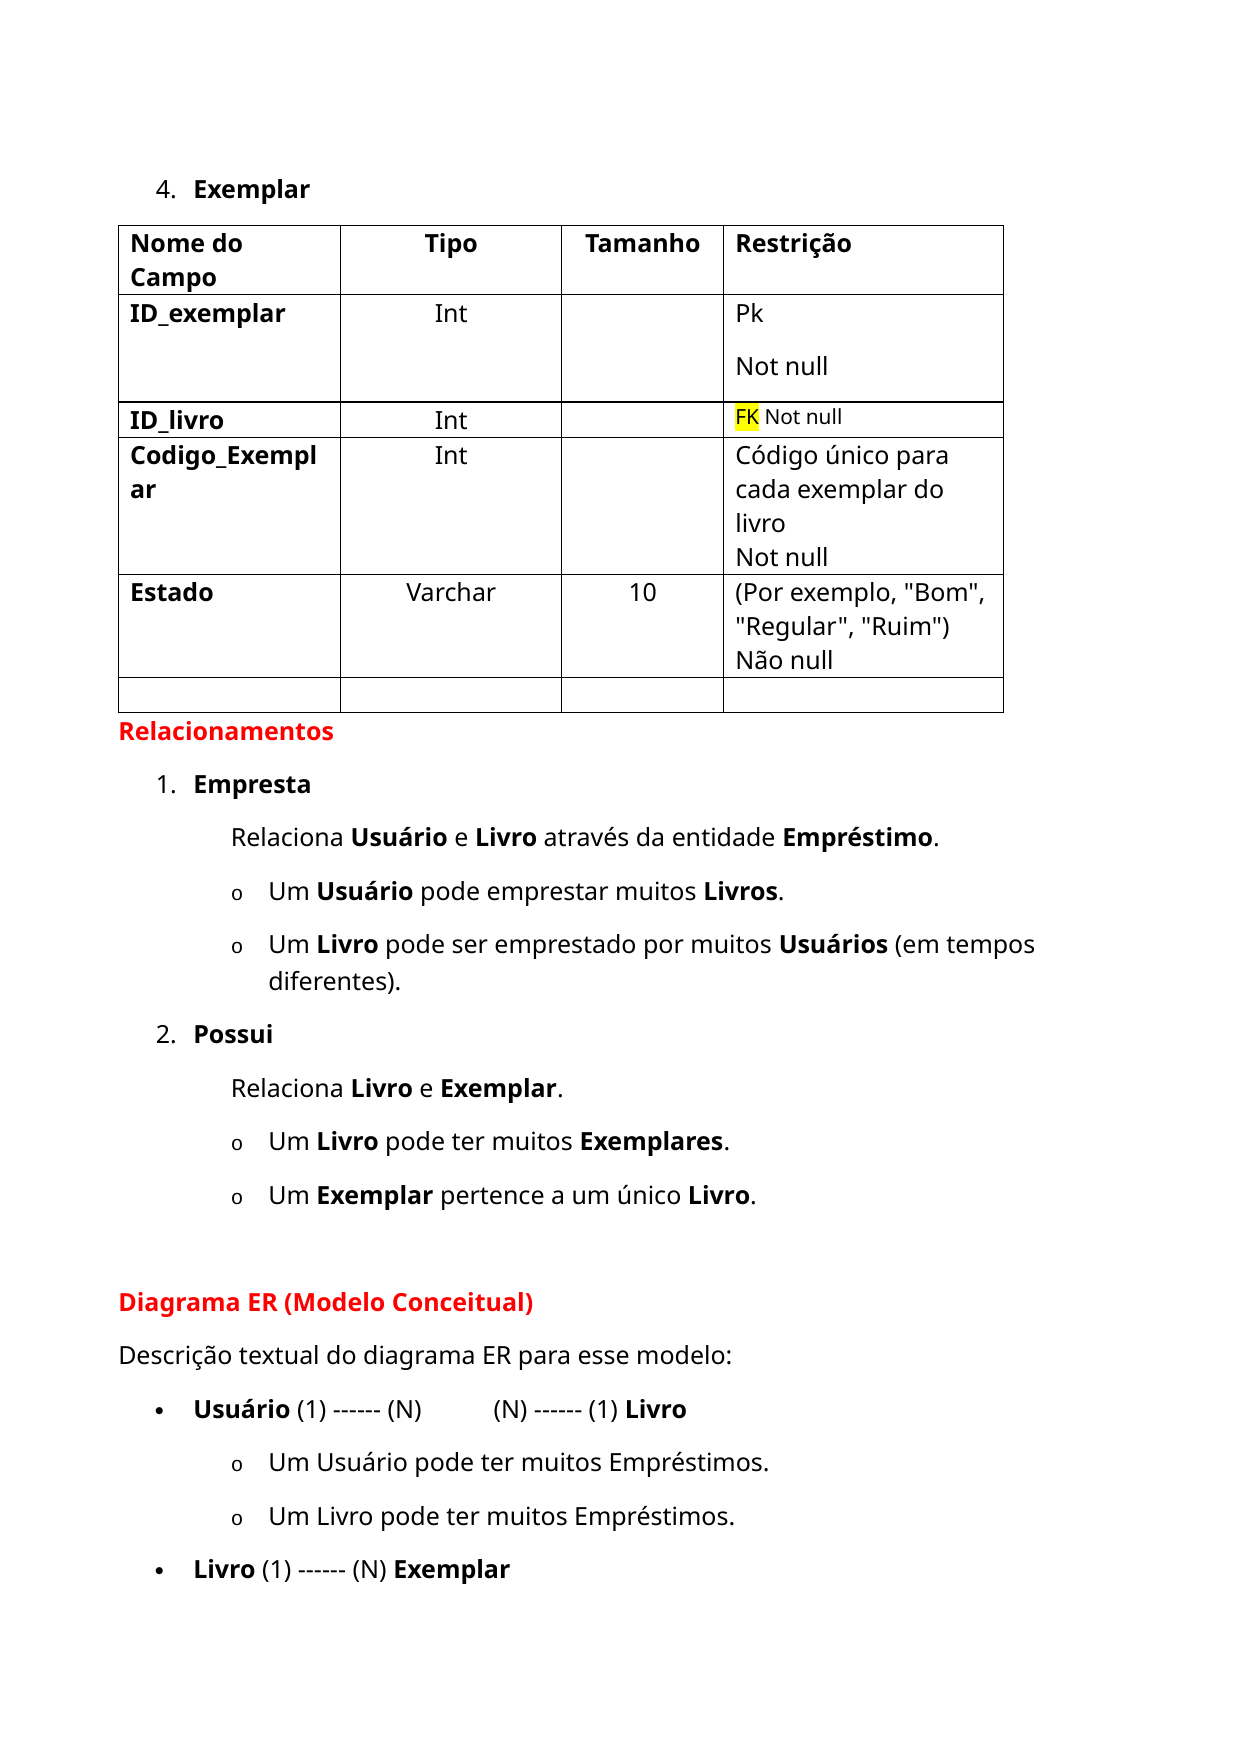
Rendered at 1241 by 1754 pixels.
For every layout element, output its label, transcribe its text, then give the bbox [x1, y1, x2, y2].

list Exemplar [156, 172, 1122, 206]
text Relaciona Livro e Exemplar. [231, 1071, 1122, 1105]
table_cell [562, 438, 723, 574]
table_cell Código único para cada exemplar do livro Not null [724, 438, 1003, 574]
table_cell [341, 678, 561, 712]
table_cell Estado [119, 575, 340, 677]
table_cell Varchar [341, 575, 561, 677]
list Empresta [156, 767, 1122, 801]
table_header Nome do Campo [119, 226, 340, 294]
table_cell [562, 295, 723, 401]
table_cell [119, 678, 340, 712]
table_header Tamanho [562, 226, 723, 294]
list Um Usuário pode ter muitos Empréstimos. [231, 1445, 1122, 1479]
list Um Livro pode ser emprestado por muitos Usuários (em tempos diferentes). [231, 927, 1122, 998]
table_cell 10 [562, 575, 723, 677]
text Descrição textual do diagrama ER para esse modelo: [118, 1338, 1122, 1372]
list Possui [156, 1017, 1122, 1051]
list Um Livro pode ter muitos Exemplares. [231, 1124, 1122, 1158]
text Relacionamentos [118, 713, 1122, 747]
table_cell FK Not null [724, 403, 1003, 437]
table_cell [562, 678, 723, 712]
table_cell Int [341, 438, 561, 574]
text Relaciona Usuário e Livro através da entidade Empréstimo. [231, 820, 1122, 854]
table_cell Codigo_Exemplar [119, 438, 340, 574]
list Um Exemplar pertence a um único Livro. [231, 1177, 1122, 1212]
table_cell (Por exemplo, "Bom", "Regular", "Ruim") Não null [724, 575, 1003, 677]
list Um Usuário pode emprestar muitos Livros. [231, 873, 1122, 908]
table_header Restrição [724, 226, 1003, 294]
table_cell [724, 678, 1003, 712]
table_header Tipo [341, 226, 561, 294]
text Diagrama ER (Modelo Conceitual) [118, 1284, 1122, 1318]
table_cell ID_livro [119, 403, 340, 437]
table_cell ID_exemplar [119, 295, 340, 401]
table_cell Int [341, 295, 561, 401]
table_cell Int [341, 403, 561, 437]
list Um Livro pode ter muitos Empréstimos. [231, 1498, 1122, 1532]
table_cell [562, 403, 723, 437]
table_cell Pk Not null [724, 295, 1003, 401]
list Usuário (1) ------ (N) (N) ------ (1) Livro [156, 1391, 1122, 1425]
list Livro (1) ------ (N) Exemplar [156, 1552, 1122, 1586]
